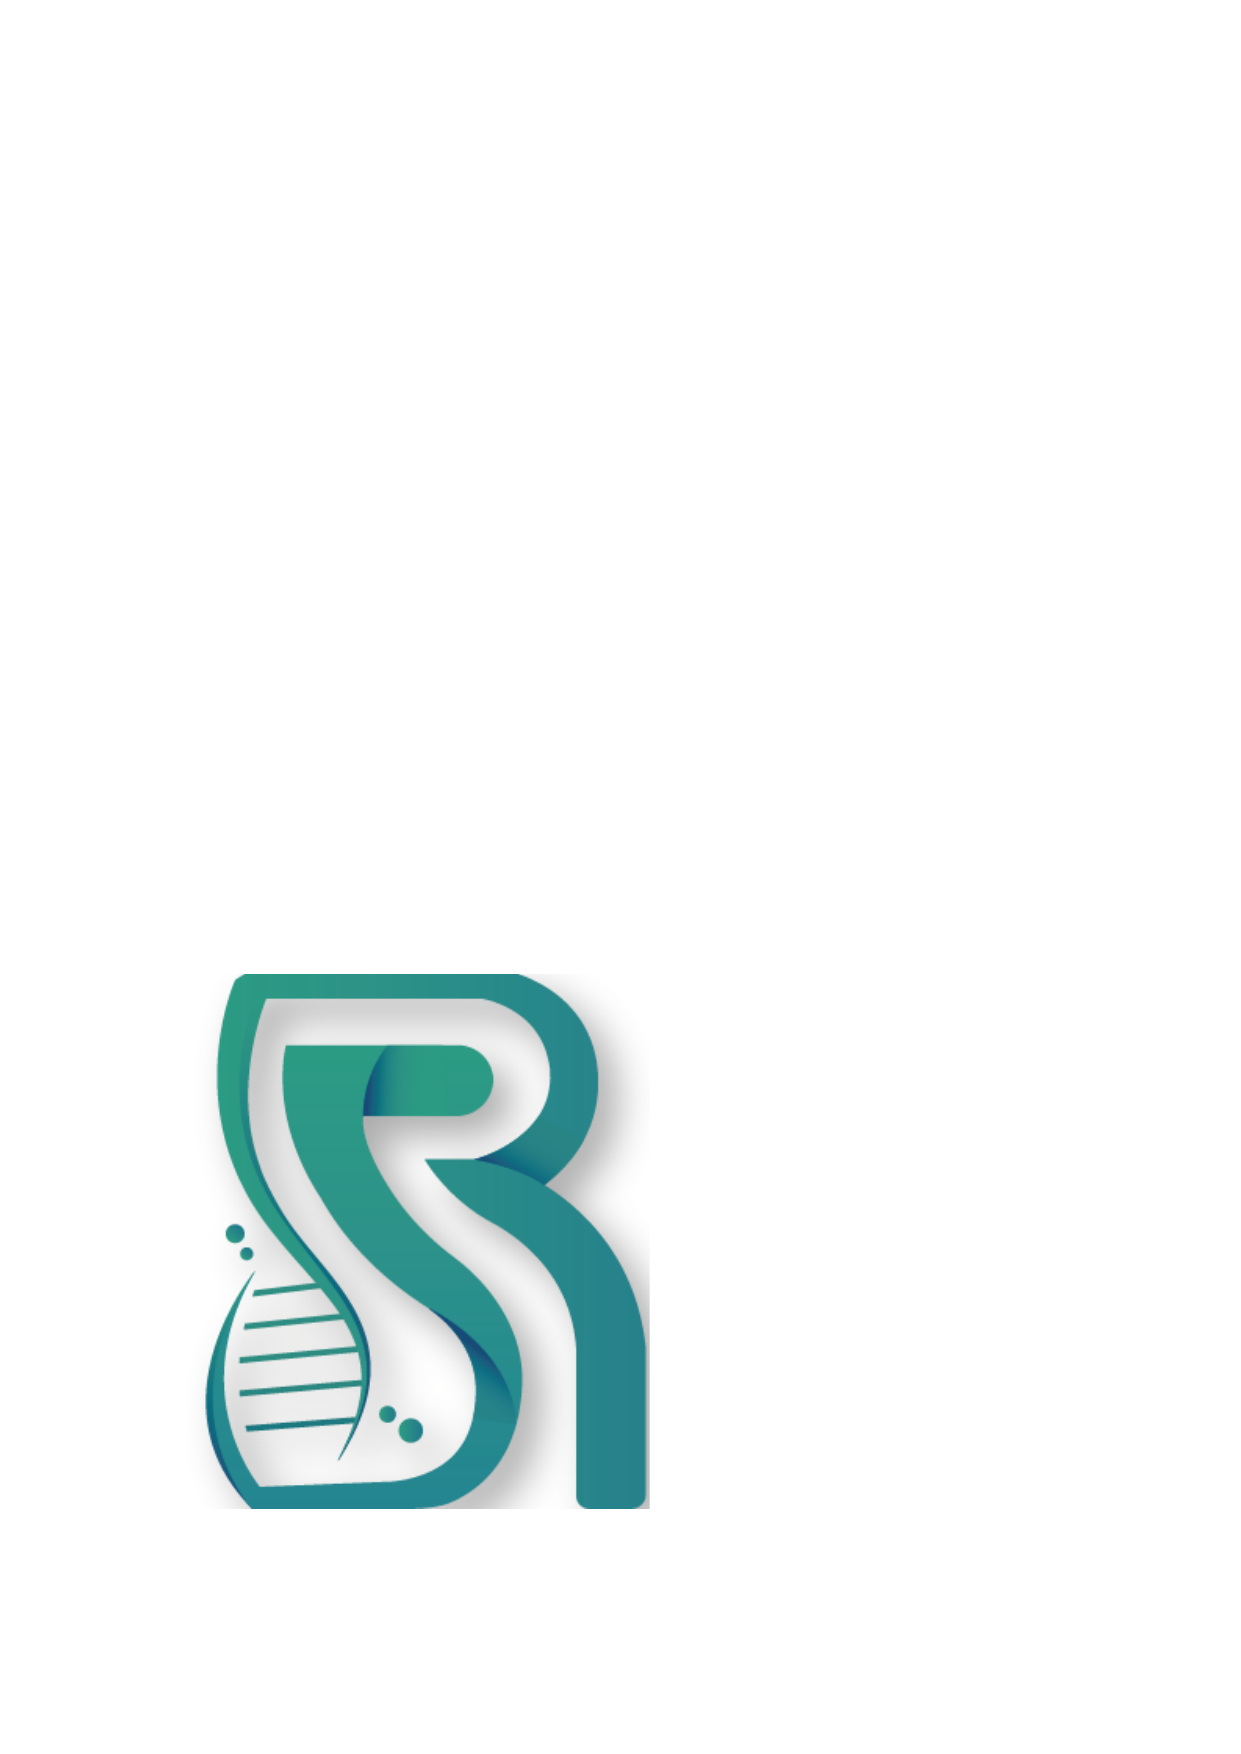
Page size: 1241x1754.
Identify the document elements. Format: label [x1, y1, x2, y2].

picture [187, 974, 650, 1509]
